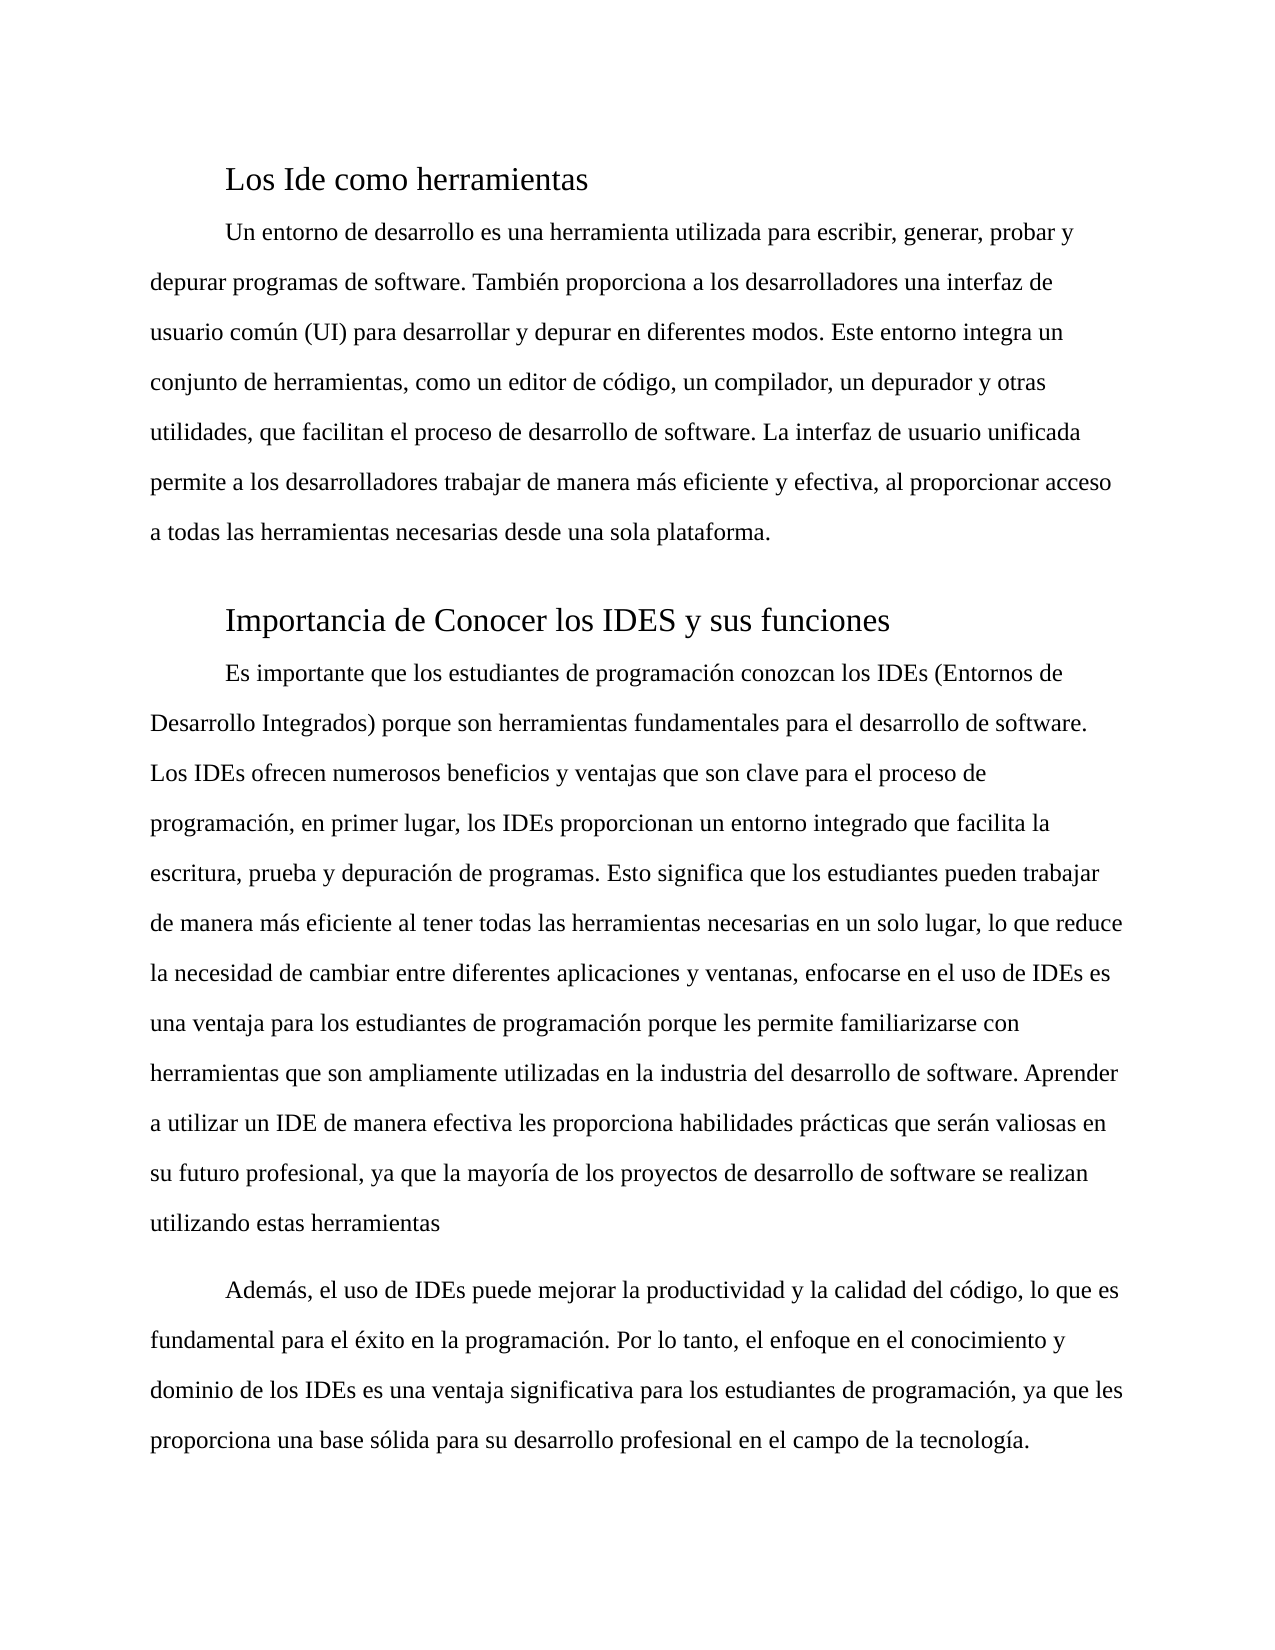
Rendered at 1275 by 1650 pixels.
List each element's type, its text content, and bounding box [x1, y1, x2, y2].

text Los Ide como herramientas [150, 150, 1125, 200]
text Importancia de Conocer los IDES y sus funciones [150, 592, 1125, 642]
text Además, el uso de IDEs puede mejorar la productividad y la calidad del código, lo que es fundamental para el éxito en la programación. Por lo tanto, el enfoque en el conocimiento y dominio de los IDEs es una ventaja significativa para los estudiantes de programación, ya que les proporciona una base sólida para su desarrollo profesional en el campo de la tecnología. [150, 1258, 1125, 1458]
text Es importante que los estudiantes de programación conozcan los IDEs (Entornos de Desarrollo Integrados) porque son herramientas fundamentales para el desarrollo de software. Los IDEs ofrecen numerosos beneficios y ventajas que son clave para el proceso de programación, en primer lugar, los IDEs proporcionan un entorno integrado que facilita la escritura, prueba y depuración de programas. Esto significa que los estudiantes pueden trabajar de manera más eficiente al tener todas las herramientas necesarias en un solo lugar, lo que reduce la necesidad de cambiar entre diferentes aplicaciones y ventanas, enfocarse en el uso de IDEs es una ventaja para los estudiantes de programación porque les permite familiarizarse con herramientas que son ampliamente utilizadas en la industria del desarrollo de software. Aprender a utilizar un IDE de manera efectiva les proporciona habilidades prácticas que serán valiosas en su futuro profesional, ya que la mayoría de los proyectos de desarrollo de software se realizan utilizando estas herramientas [150, 642, 1125, 1242]
text Un entorno de desarrollo es una herramienta utilizada para escribir, generar, probar y depurar programas de software. También proporciona a los desarrolladores una interfaz de usuario común (UI) para desarrollar y depurar en diferentes modos. Este entorno integra un conjunto de herramientas, como un editor de código, un compilador, un depurador y otras utilidades, que facilitan el proceso de desarrollo de software. La interfaz de usuario unificada permite a los desarrolladores trabajar de manera más eficiente y efectiva, al proporcionar acceso a todas las herramientas necesarias desde una sola plataforma. [150, 200, 1125, 550]
